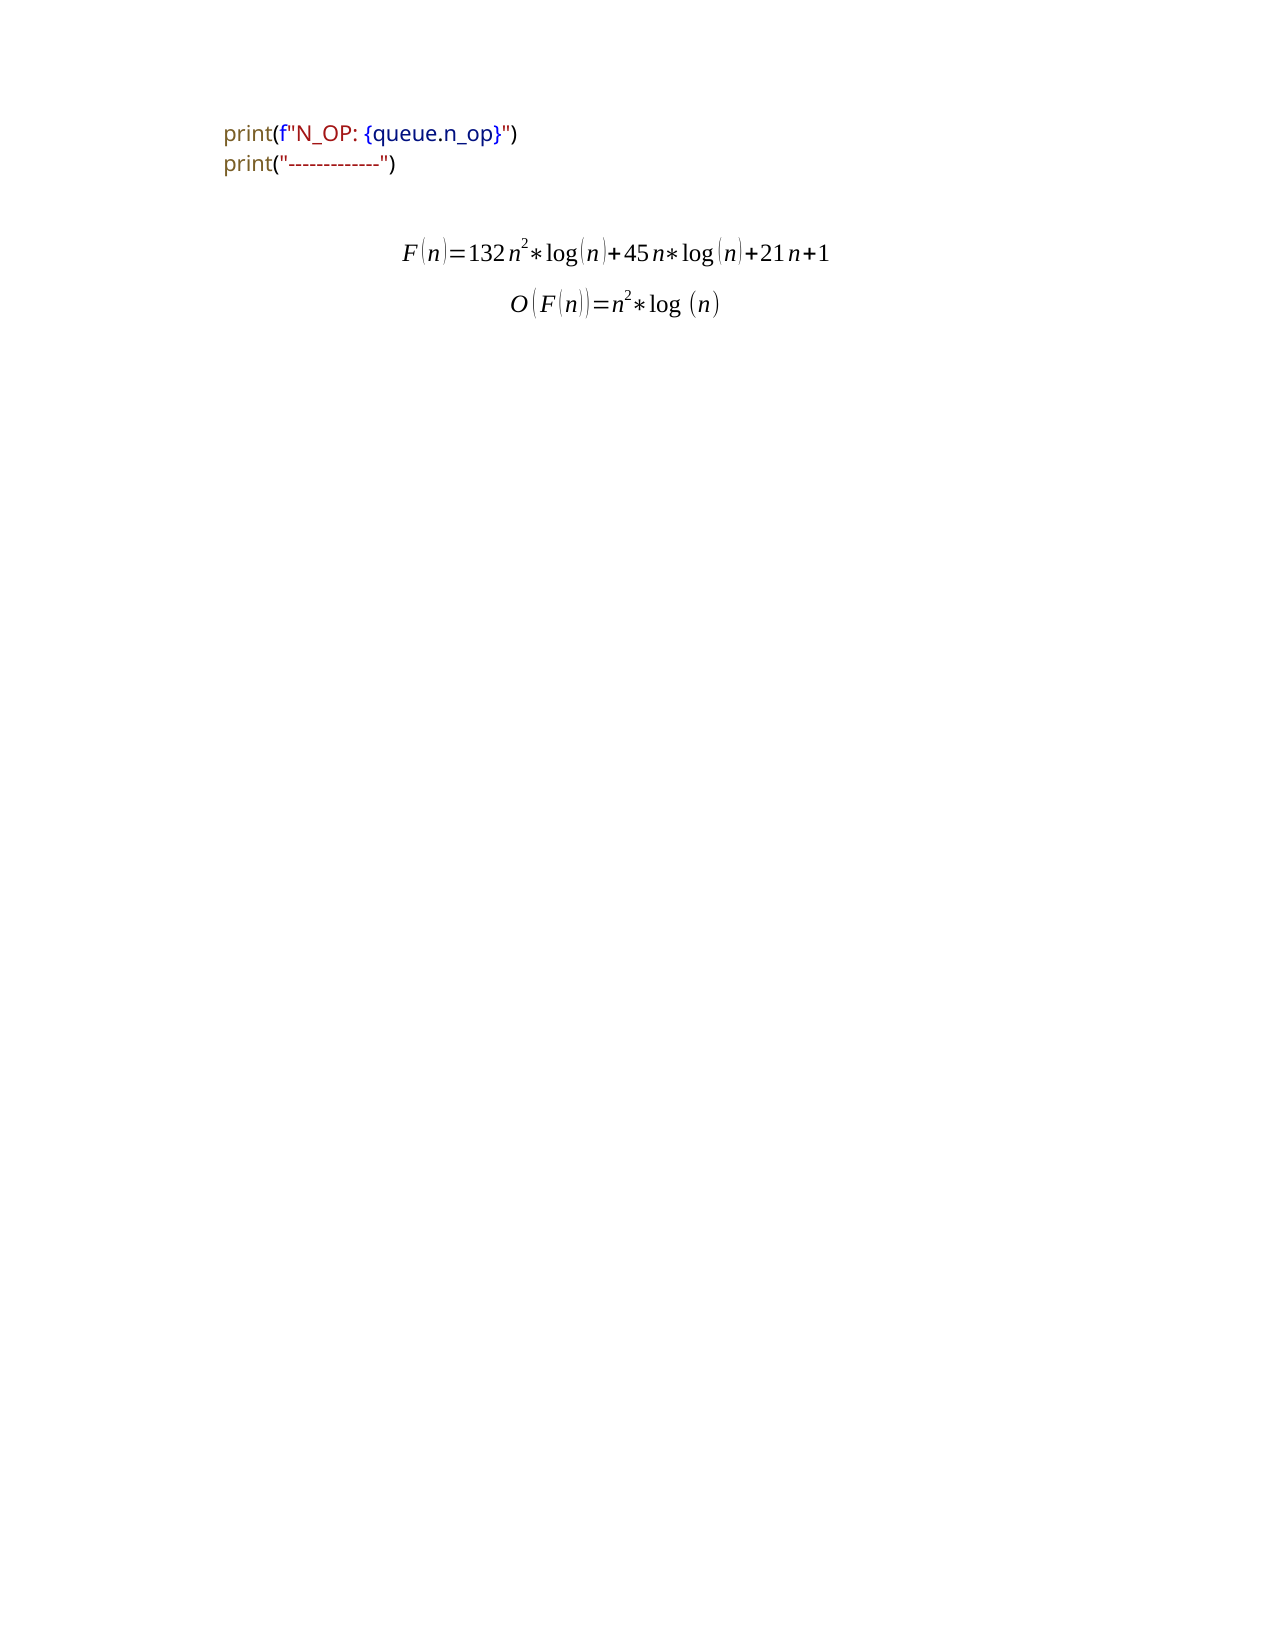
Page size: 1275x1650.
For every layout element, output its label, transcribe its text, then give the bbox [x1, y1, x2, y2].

text print(f"N_OP: {queue.n_op}") [177, 118, 1186, 148]
text print("-------------") [177, 148, 1186, 178]
